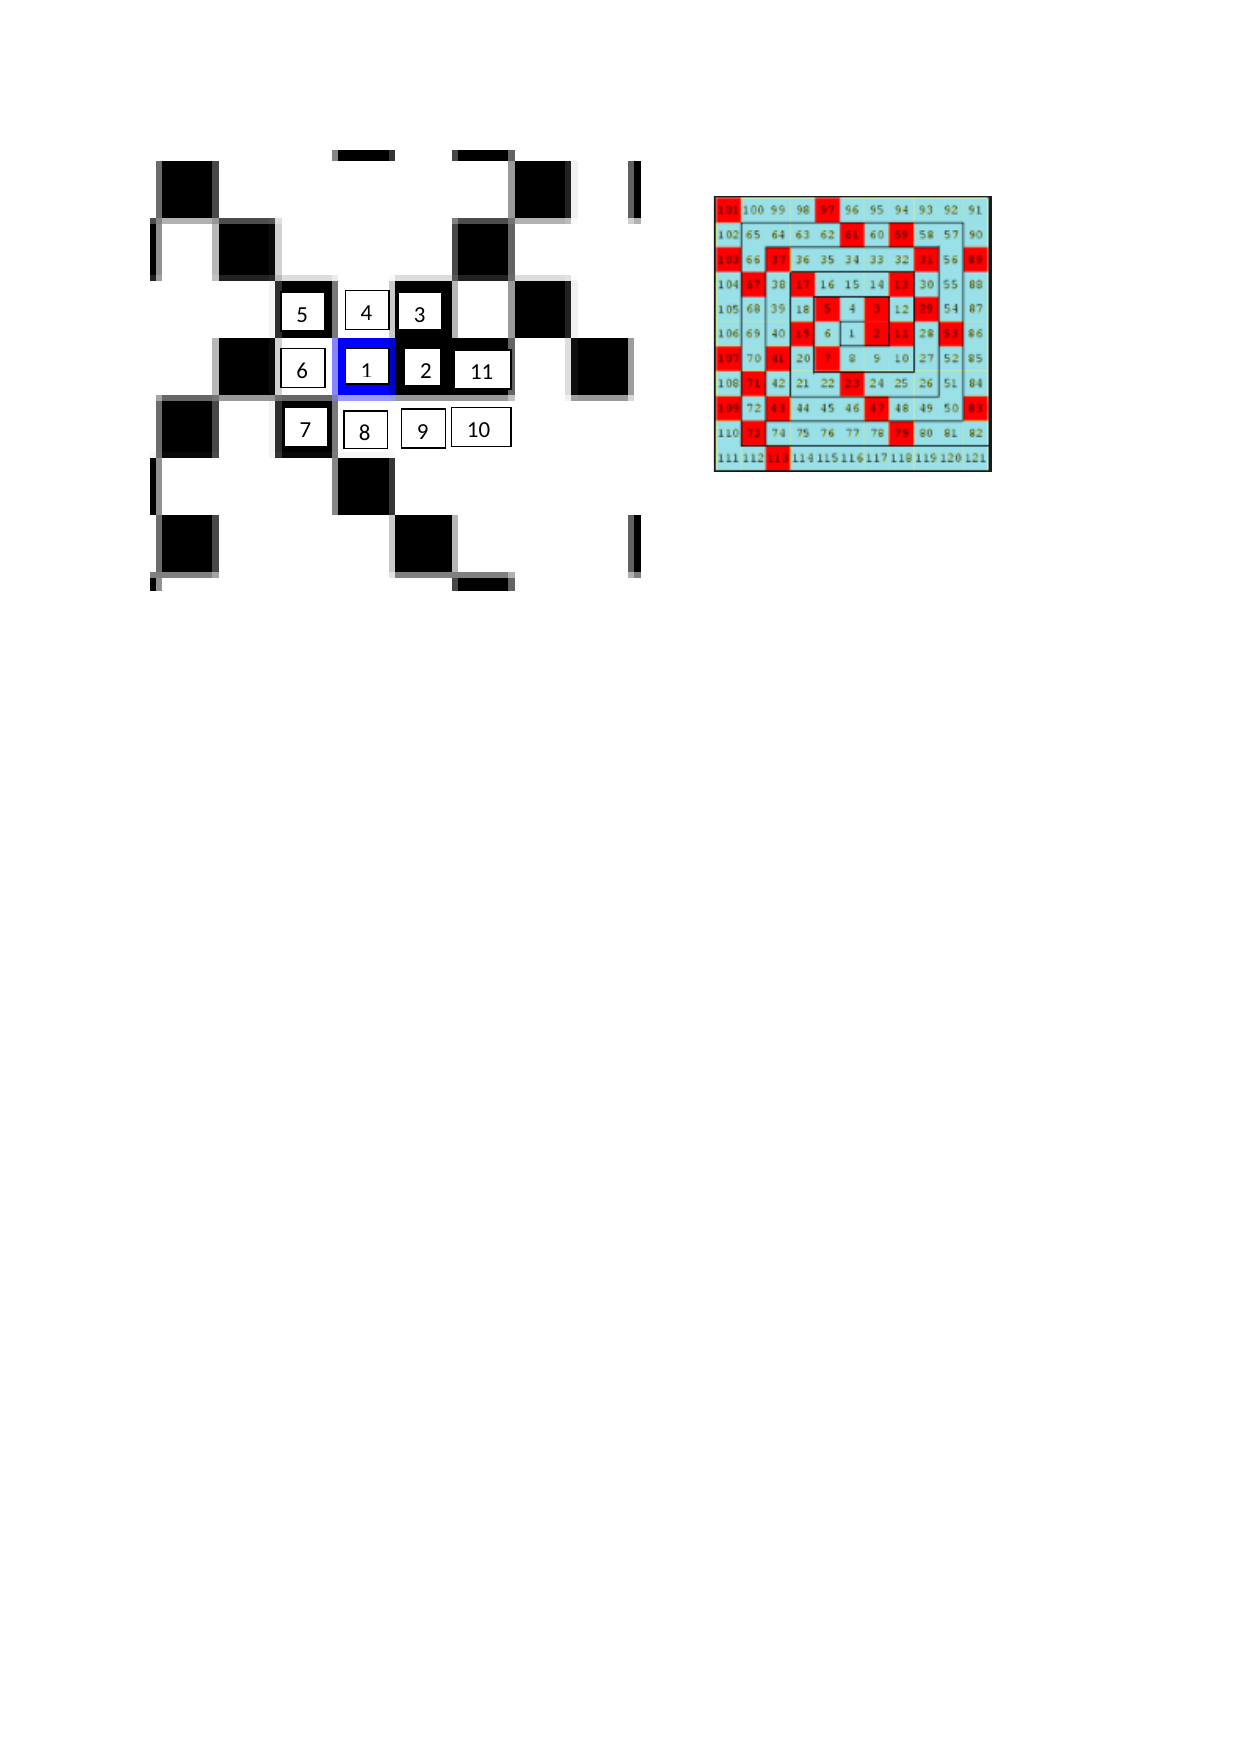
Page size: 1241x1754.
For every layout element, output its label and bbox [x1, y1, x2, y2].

picture [713, 196, 992, 472]
picture [150, 150, 641, 591]
